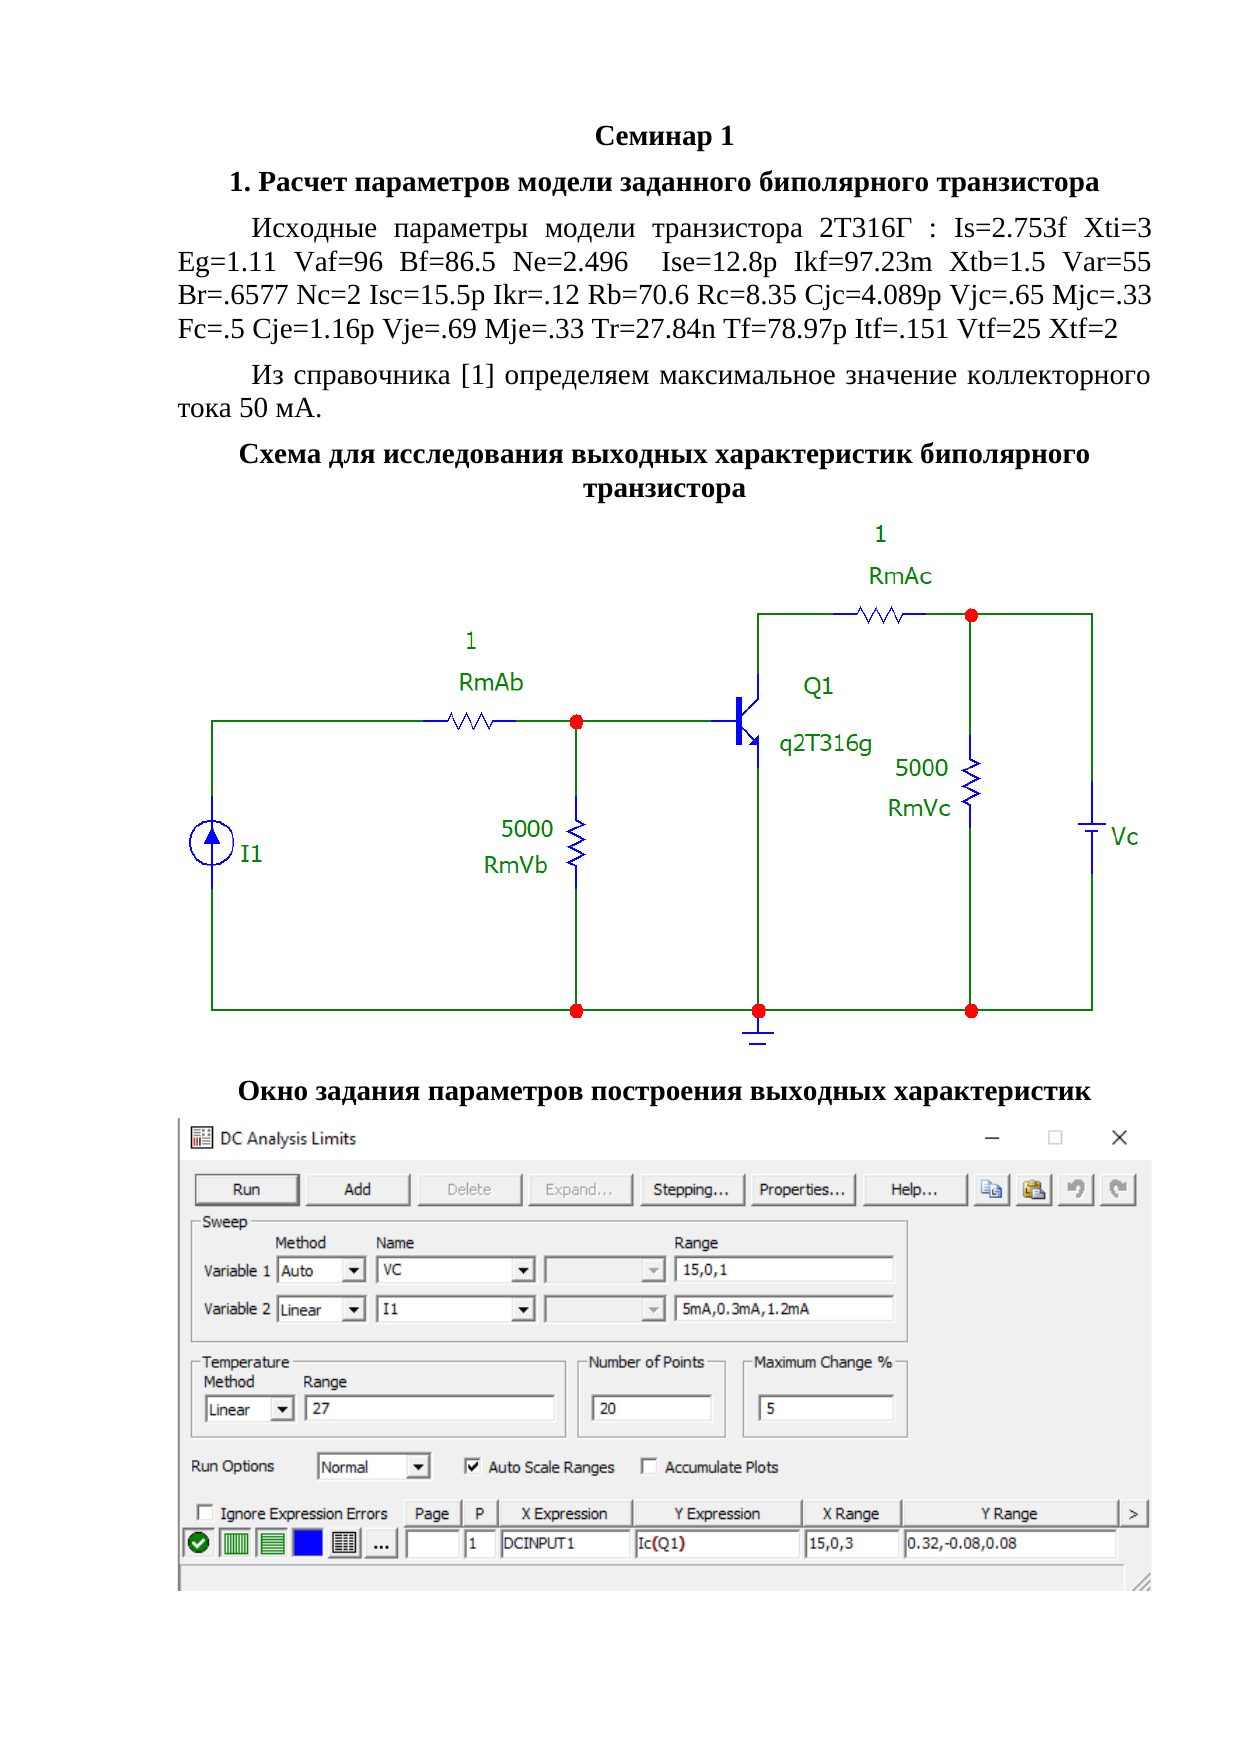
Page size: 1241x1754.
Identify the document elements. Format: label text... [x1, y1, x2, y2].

text Семинар 1 [177, 118, 1152, 152]
picture [177, 516, 1152, 1061]
picture [177, 1118, 1152, 1591]
text 1. Расчет параметров модели заданного биполярного транзистора [177, 164, 1152, 198]
text Схема для исследования выходных характеристик биполярного транзистора [177, 436, 1152, 503]
text Исходные параметры модели транзистора 2T316Г : Is=2.753f Xti=3 Eg=1.11 Vaf=96 Bf=86.5 Ne=2.496 Ise=12.8p Ikf=97.23m Xtb=1.5 Var=55 Br=.6577 Nc=2 Isc=15.5p Ikr=.12 Rb=70.6 Rc=8.35 Cjc=4.089p Vjc=.65 Mjc=.33 Fc=.5 Cje=1.16p Vje=.69 Mje=.33 Tr=27.84n Tf=78.97p Itf=.151 Vtf=25 Xtf=2 [177, 210, 1152, 344]
text Окно задания параметров построения выходных характеристик [177, 1073, 1152, 1106]
text Из справочника [1] определяем максимальное значение коллекторного тока 50 мА. [177, 357, 1152, 424]
